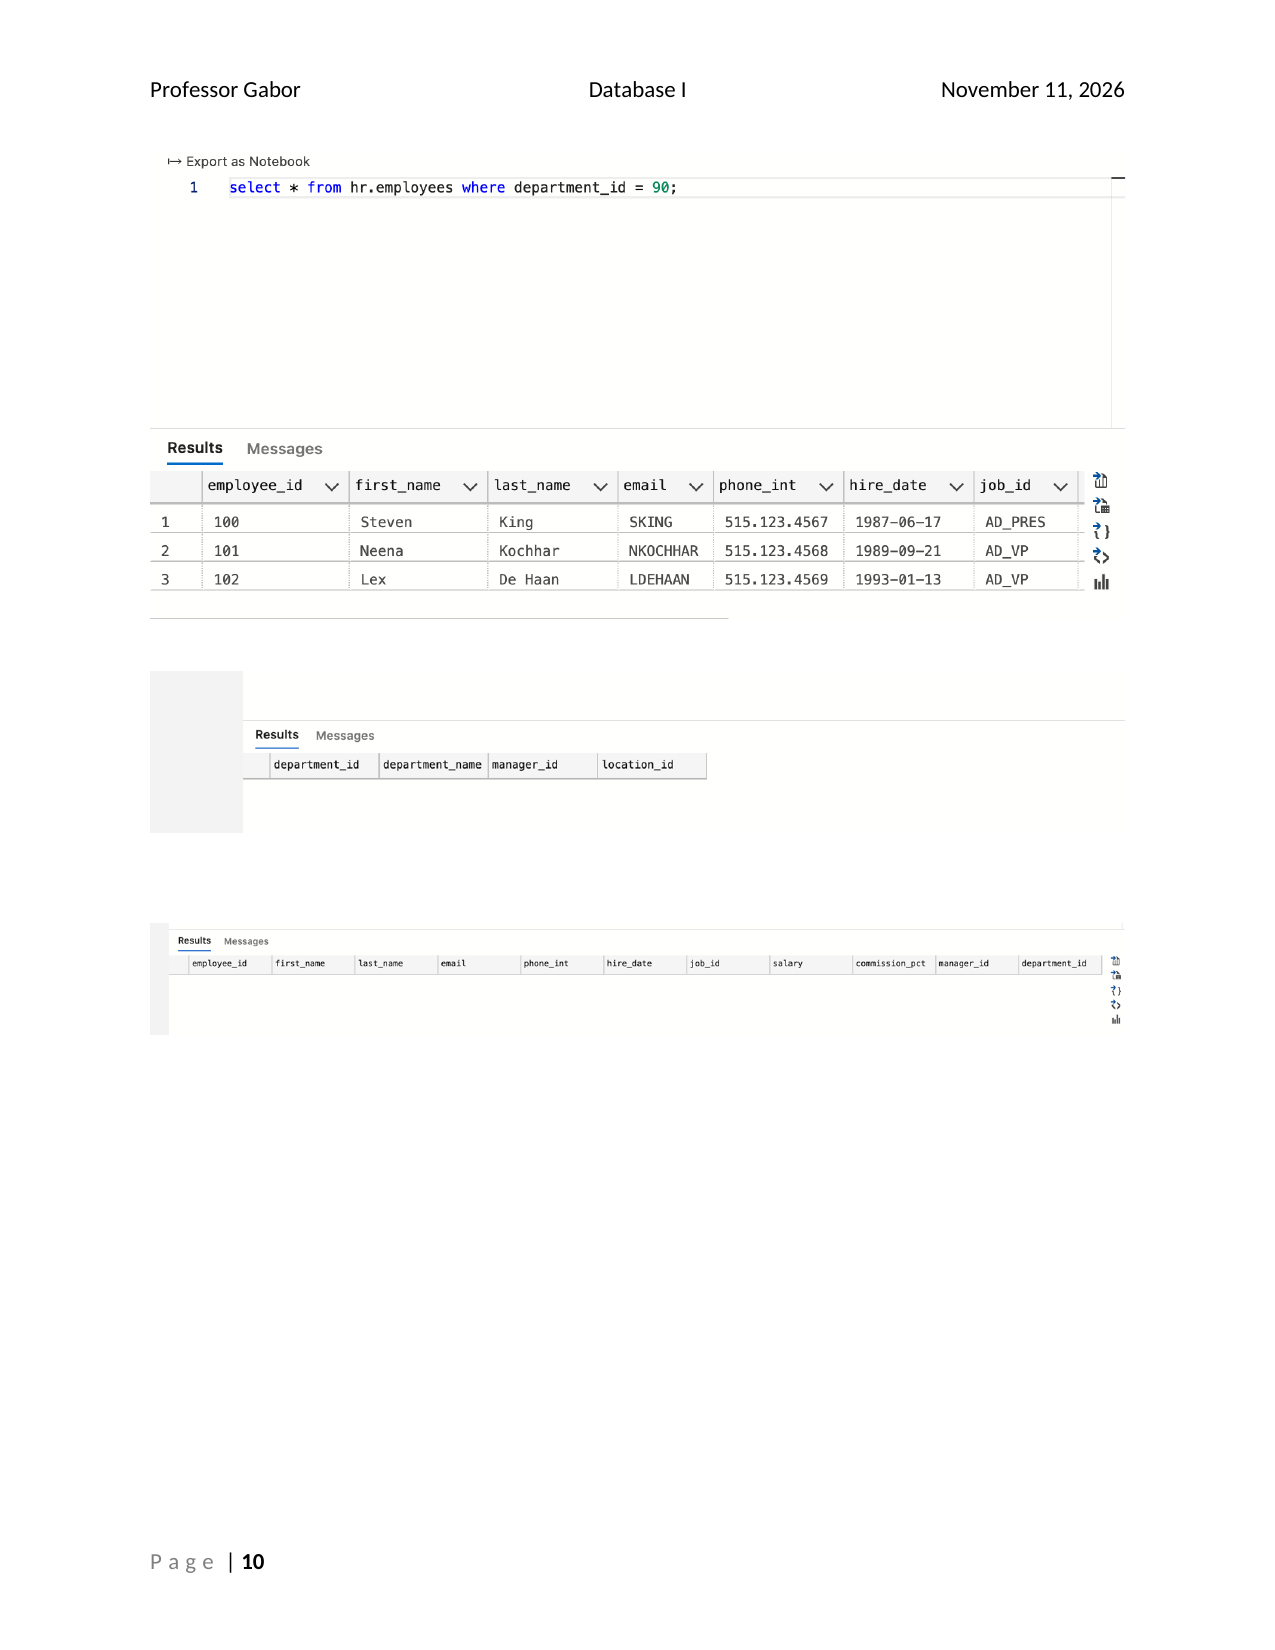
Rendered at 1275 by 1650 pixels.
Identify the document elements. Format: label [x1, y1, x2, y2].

picture [150, 671, 1125, 833]
picture [150, 150, 1125, 619]
picture [150, 923, 1125, 1035]
